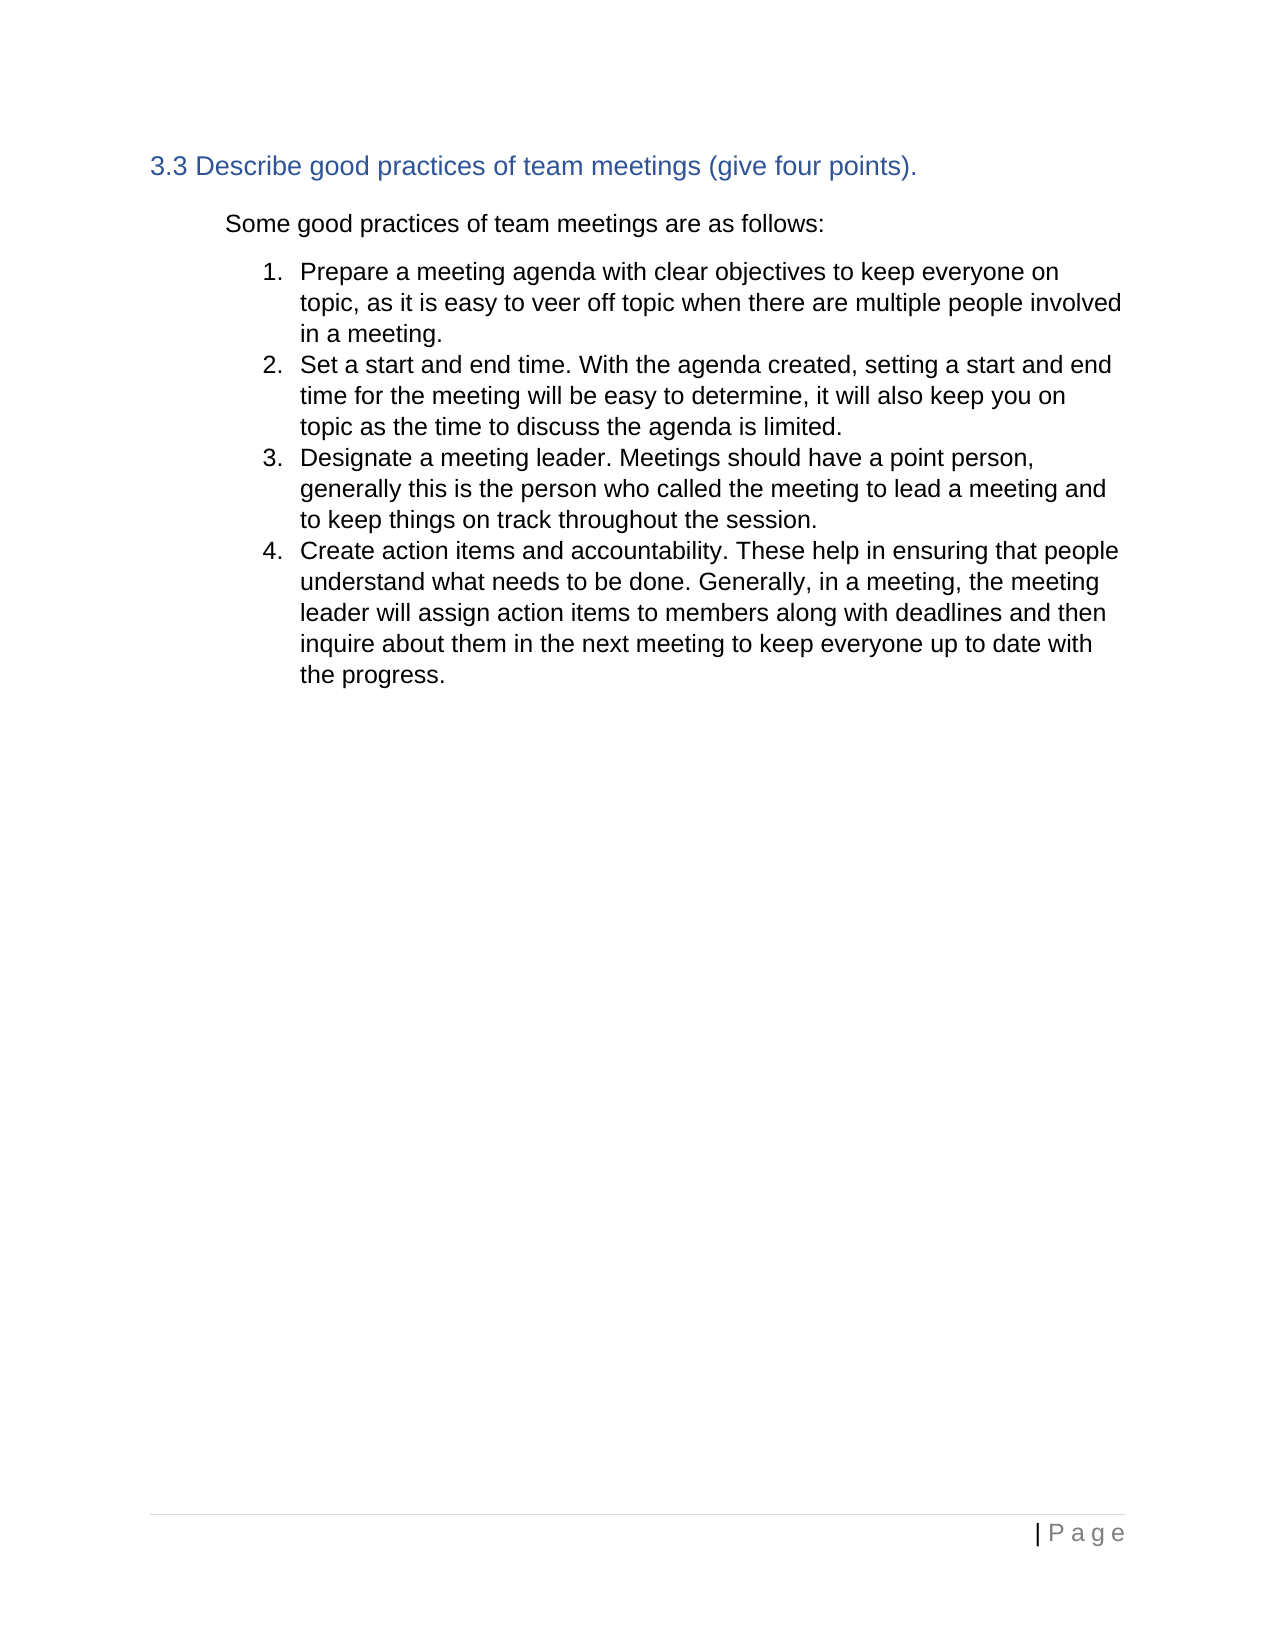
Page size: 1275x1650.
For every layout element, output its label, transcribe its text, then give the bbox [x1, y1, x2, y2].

list Create action items and accountability. These help in ensuring that people understand what needs to be done. Generally, in a meeting, the meeting leader will assign action items to members along with deadlines and then inquire about them in the next meeting to keep everyone up to date with the progress. [262, 536, 1125, 689]
list Prepare a meeting agenda with clear objectives to keep everyone on topic, as it is easy to veer off topic when there are multiple people involved in a meeting. [262, 256, 1125, 347]
list Designate a meeting leader. Meetings should have a point person, generally this is the person who called the meeting to lead a meeting and to keep things on track throughout the session. [262, 443, 1125, 533]
text Some good practices of team meetings are as follows: [225, 209, 1125, 237]
list Set a start and end time. With the agenda created, setting a start and end time for the meeting will be easy to determine, it will also keep you on topic as the time to discuss the agenda is limited. [262, 349, 1125, 440]
subtitle 3.3 Describe good practices of team meetings (give four points). [150, 150, 1125, 181]
